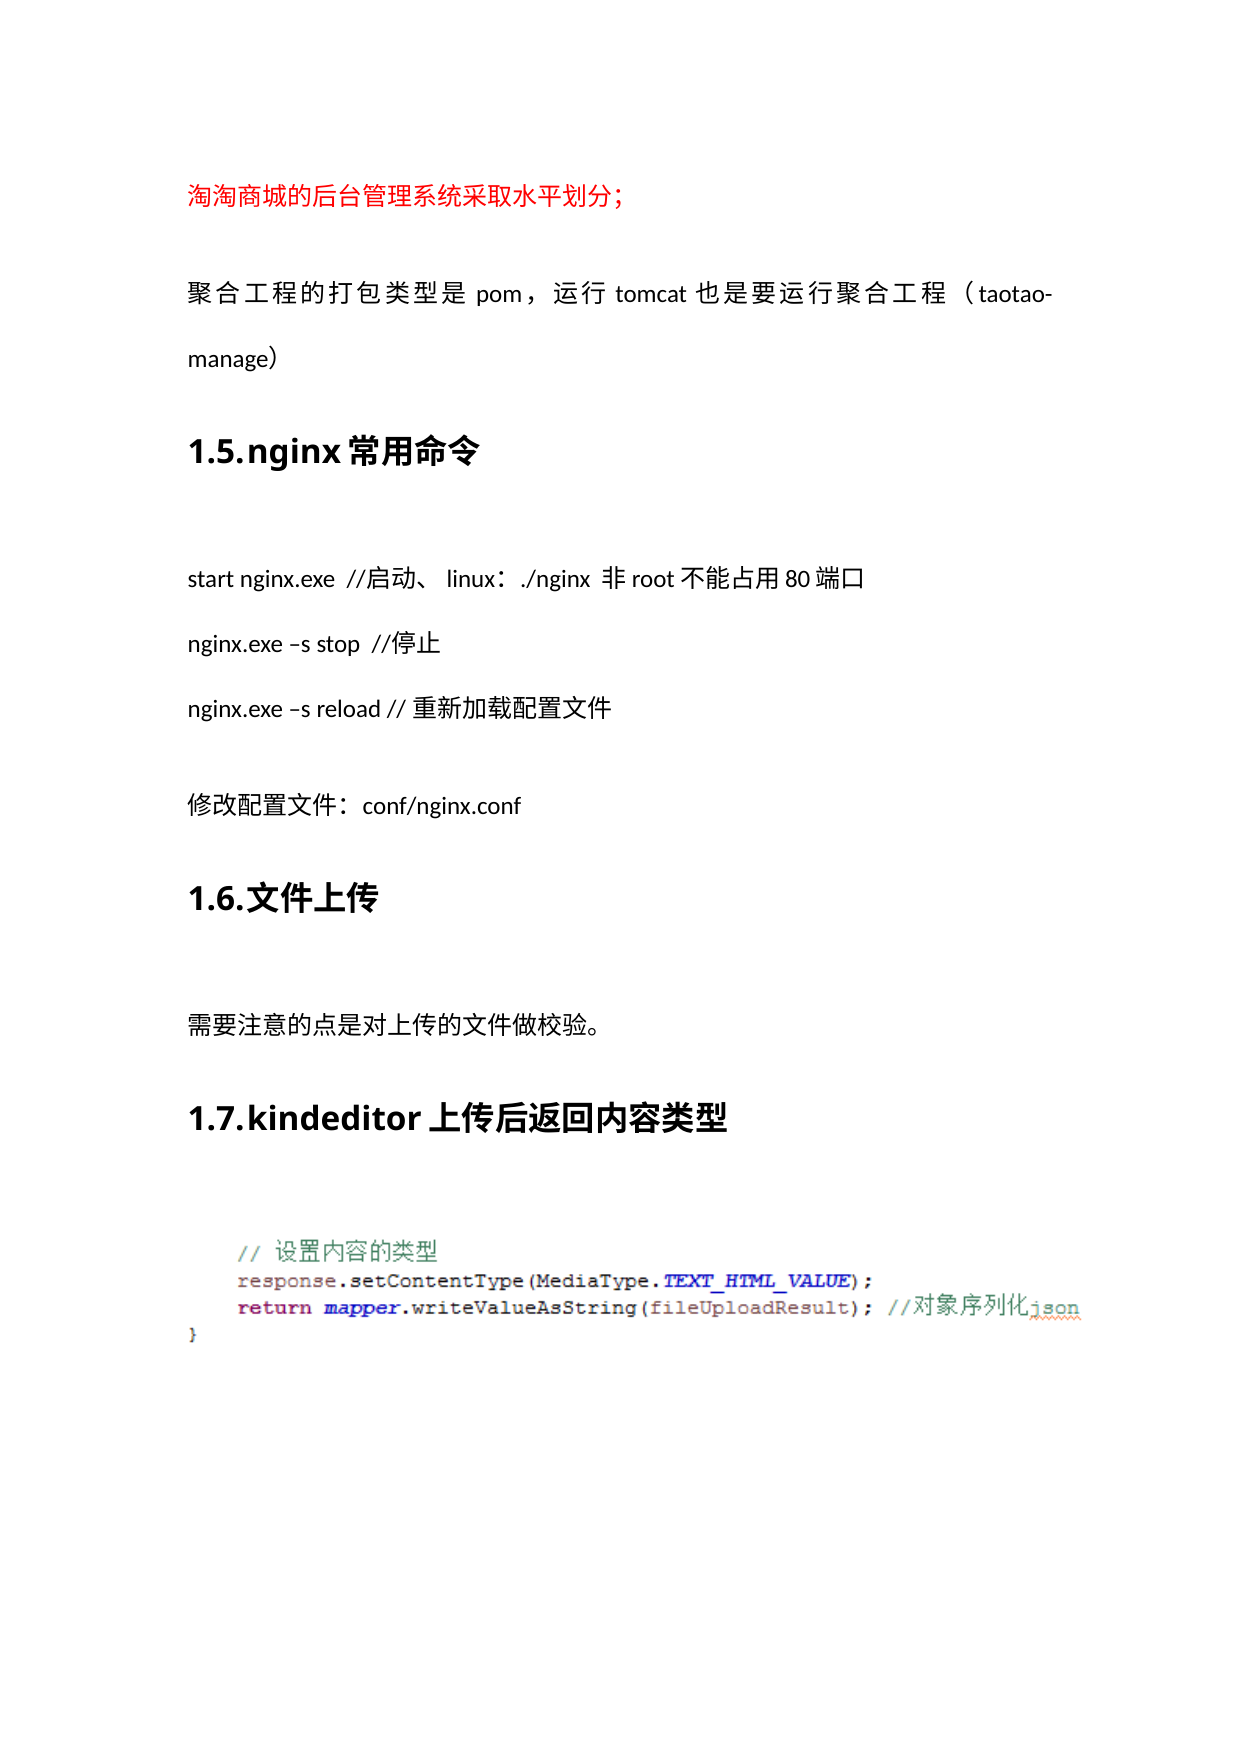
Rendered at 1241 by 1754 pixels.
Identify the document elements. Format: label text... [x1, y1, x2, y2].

subtitle kindeditor上传后返回内容类型 [187, 1083, 1053, 1148]
text 聚合工程的打包类型是pom，运行tomcat也是要运行聚合工程（taotao-manage） [187, 259, 1053, 389]
picture [187, 1210, 1197, 1344]
text 需要注意的点是对上传的文件做校验。 [187, 991, 1053, 1056]
subtitle 文件上传 [187, 863, 1053, 928]
subtitle nginx常用命令 [187, 417, 1053, 482]
text nginx.exe –s reload // 重新加载配置文件 [187, 674, 1053, 739]
text nginx.exe –s stop //停止 [187, 609, 1053, 674]
text start nginx.exe //启动、 linux：./nginx 非root不能占用80端口 [187, 544, 1053, 609]
text 修改配置文件：conf/nginx.conf [187, 771, 1053, 836]
text 淘淘商城的后台管理系统采取水平划分； [187, 162, 1053, 227]
